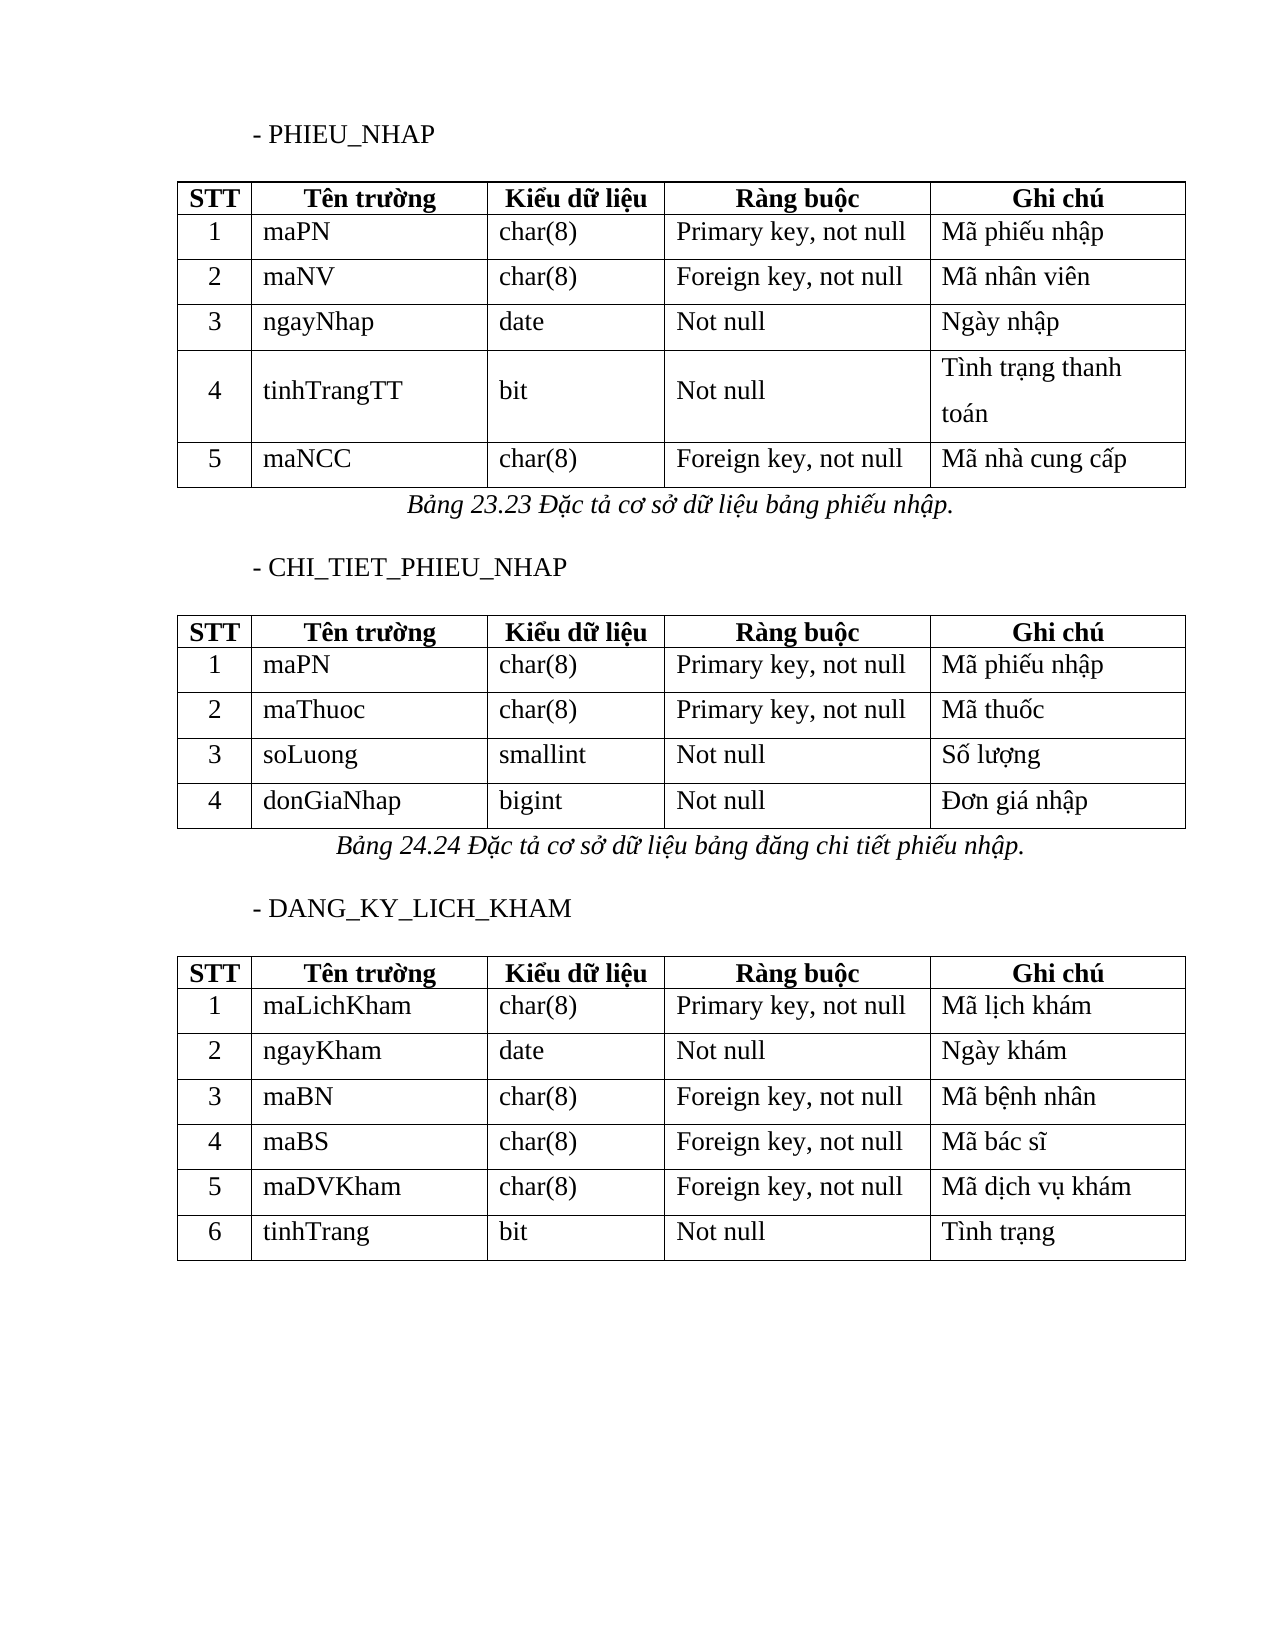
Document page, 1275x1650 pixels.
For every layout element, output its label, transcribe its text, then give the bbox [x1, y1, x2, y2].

table_cell Not null [665, 1216, 930, 1260]
table_cell 4 [178, 351, 251, 442]
table_cell 4 [178, 784, 251, 828]
table_cell Mã phiếu nhập [931, 648, 1185, 692]
table_cell Tình trạng [931, 1216, 1185, 1260]
table_cell maNV [252, 260, 487, 304]
table_cell Not null [665, 351, 930, 442]
table_header Kiểu dữ liệu [488, 616, 664, 647]
table_cell Mã phiếu nhập [931, 215, 1185, 259]
table_cell Số lượng [931, 739, 1185, 783]
table_header Ghi chú [931, 616, 1185, 647]
table_cell maBS [252, 1125, 487, 1169]
table_cell Mã bác sĩ [931, 1125, 1185, 1169]
text - PHIEU_NHAP [177, 118, 1186, 149]
table_header Tên trường [252, 183, 487, 214]
table_cell bit [488, 1216, 664, 1260]
table_cell 1 [178, 215, 251, 259]
text - DANG_KY_LICH_KHAM [177, 892, 1186, 923]
table_header Kiểu dữ liệu [488, 183, 664, 214]
table_header Ghi chú [931, 957, 1185, 988]
table_cell tinhTrangTT [252, 351, 487, 442]
table_cell maLichKham [252, 989, 487, 1033]
table_cell 4 [178, 1125, 251, 1169]
table_cell Ngày khám [931, 1034, 1185, 1078]
table_cell Primary key, not null [665, 215, 930, 259]
table_header Ràng buộc [665, 183, 930, 214]
table_cell Not null [665, 305, 930, 349]
table_header Ràng buộc [665, 616, 930, 647]
table_header Tên trường [252, 616, 487, 647]
table_cell Mã dịch vụ khám [931, 1170, 1185, 1214]
table_cell date [488, 1034, 664, 1078]
table_cell char(8) [488, 693, 664, 737]
table_header Kiểu dữ liệu [488, 957, 664, 988]
table_cell Tình trạng thanh toán [931, 351, 1185, 442]
table_cell smallint [488, 739, 664, 783]
table_cell 5 [178, 1170, 251, 1214]
table_cell Primary key, not null [665, 693, 930, 737]
table_cell 3 [178, 739, 251, 783]
table_cell char(8) [488, 215, 664, 259]
table_header Ràng buộc [665, 957, 930, 988]
table_header STT [178, 957, 251, 988]
table_cell 3 [178, 305, 251, 349]
table_cell maThuoc [252, 693, 487, 737]
table_cell maBN [252, 1080, 487, 1124]
table_cell char(8) [488, 260, 664, 304]
table_cell 3 [178, 1080, 251, 1124]
table_cell char(8) [488, 443, 664, 487]
table_cell donGiaNhap [252, 784, 487, 828]
table_cell char(8) [488, 1125, 664, 1169]
table_header STT [178, 183, 251, 214]
table_cell 2 [178, 693, 251, 737]
table_cell Mã bệnh nhân [931, 1080, 1185, 1124]
table_cell date [488, 305, 664, 349]
table_cell ngayKham [252, 1034, 487, 1078]
table_cell bigint [488, 784, 664, 828]
table_cell 1 [178, 989, 251, 1033]
table_cell Foreign key, not null [665, 1170, 930, 1214]
table_cell Mã nhân viên [931, 260, 1185, 304]
table_cell Foreign key, not null [665, 1080, 930, 1124]
table_cell Not null [665, 739, 930, 783]
table_cell tinhTrang [252, 1216, 487, 1260]
table_cell Foreign key, not null [665, 443, 930, 487]
table_cell maPN [252, 215, 487, 259]
table_cell Foreign key, not null [665, 260, 930, 304]
table_cell Not null [665, 1034, 930, 1078]
table_cell 1 [178, 648, 251, 692]
table_cell bit [488, 351, 664, 442]
table_cell Đơn giá nhập [931, 784, 1185, 828]
table_cell 2 [178, 260, 251, 304]
table_header STT [178, 616, 251, 647]
table_cell maNCC [252, 443, 487, 487]
table_header Ghi chú [931, 183, 1185, 214]
table_cell Not null [665, 784, 930, 828]
table_cell char(8) [488, 648, 664, 692]
table_cell Ngày nhập [931, 305, 1185, 349]
text - CHI_TIET_PHIEU_NHAP [177, 551, 1186, 582]
table_cell maPN [252, 648, 487, 692]
table_cell 6 [178, 1216, 251, 1260]
table_cell Primary key, not null [665, 989, 930, 1033]
table_cell Mã lịch khám [931, 989, 1185, 1033]
table_cell char(8) [488, 1170, 664, 1214]
table_header Tên trường [252, 957, 487, 988]
table_cell soLuong [252, 739, 487, 783]
table_cell Mã nhà cung cấp [931, 443, 1185, 487]
table_cell Primary key, not null [665, 648, 930, 692]
table_cell maDVKham [252, 1170, 487, 1214]
table_cell char(8) [488, 989, 664, 1033]
table_cell 2 [178, 1034, 251, 1078]
table_cell Foreign key, not null [665, 1125, 930, 1169]
table_cell ngayNhap [252, 305, 487, 349]
table_cell 5 [178, 443, 251, 487]
table_cell char(8) [488, 1080, 664, 1124]
table_cell Mã thuốc [931, 693, 1185, 737]
